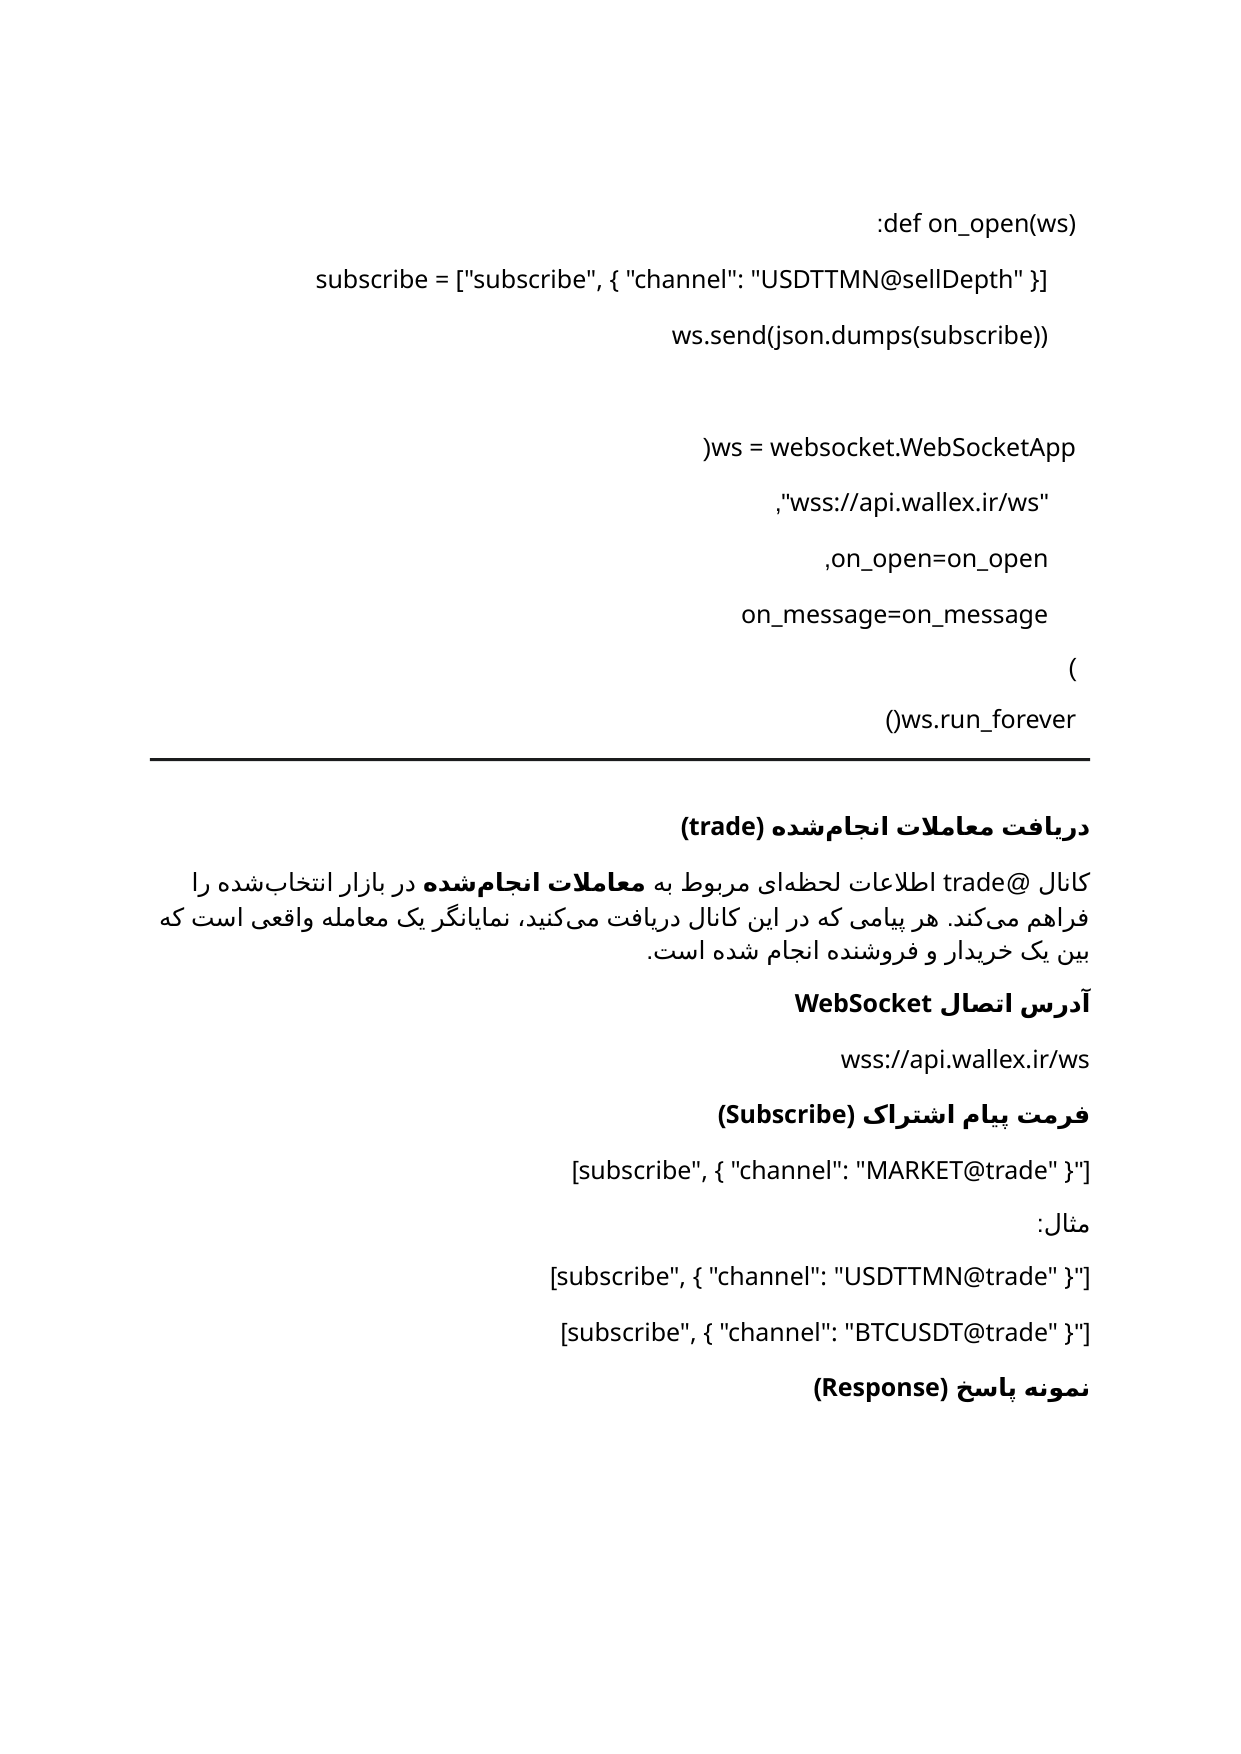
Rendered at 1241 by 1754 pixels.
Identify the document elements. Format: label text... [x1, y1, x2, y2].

text wss://api.wallex.ir/ws [150, 1041, 1090, 1075]
text کانال @trade اطلاعات لحظه‌ای مربوط به معاملات انجام‌شده در بازار انتخاب‌شده را فراهم می‌کند. هر پیامی که در این کانال دریافت می‌کنید، نمایانگر یک معامله واقعی است که بین یک خریدار و فروشنده انجام شده است. [150, 864, 1090, 964]
text "wss://api.wallex.ir/ws", [150, 485, 1090, 519]
text def on_open(ws): [150, 206, 1090, 240]
text ["subscribe", { "channel": "BTCUSDT@trade" }] [150, 1314, 1090, 1348]
text آدرس اتصال WebSocket [150, 985, 1090, 1019]
text on_message=on_message [150, 597, 1090, 631]
text ws.run_forever() [150, 702, 1090, 736]
text مثال: [150, 1209, 1090, 1237]
text ws = websocket.WebSocketApp( [150, 429, 1090, 463]
text ["subscribe", { "channel": "MARKET@trade" }] [150, 1153, 1090, 1187]
text on_open=on_open, [150, 541, 1090, 575]
text ws.send(json.dumps(subscribe)) [150, 317, 1090, 352]
text ) [150, 652, 1090, 681]
text دریافت معاملات انجام‌شده (trade) [150, 808, 1090, 843]
text فرمت پیام اشتراک (Subscribe) [150, 1097, 1090, 1131]
text subscribe = ["subscribe", { "channel": "USDTTMN@sellDepth" }] [150, 262, 1090, 296]
text نمونه پاسخ (Response) [150, 1370, 1090, 1404]
text ["subscribe", { "channel": "USDTTMN@trade" }] [150, 1258, 1090, 1292]
